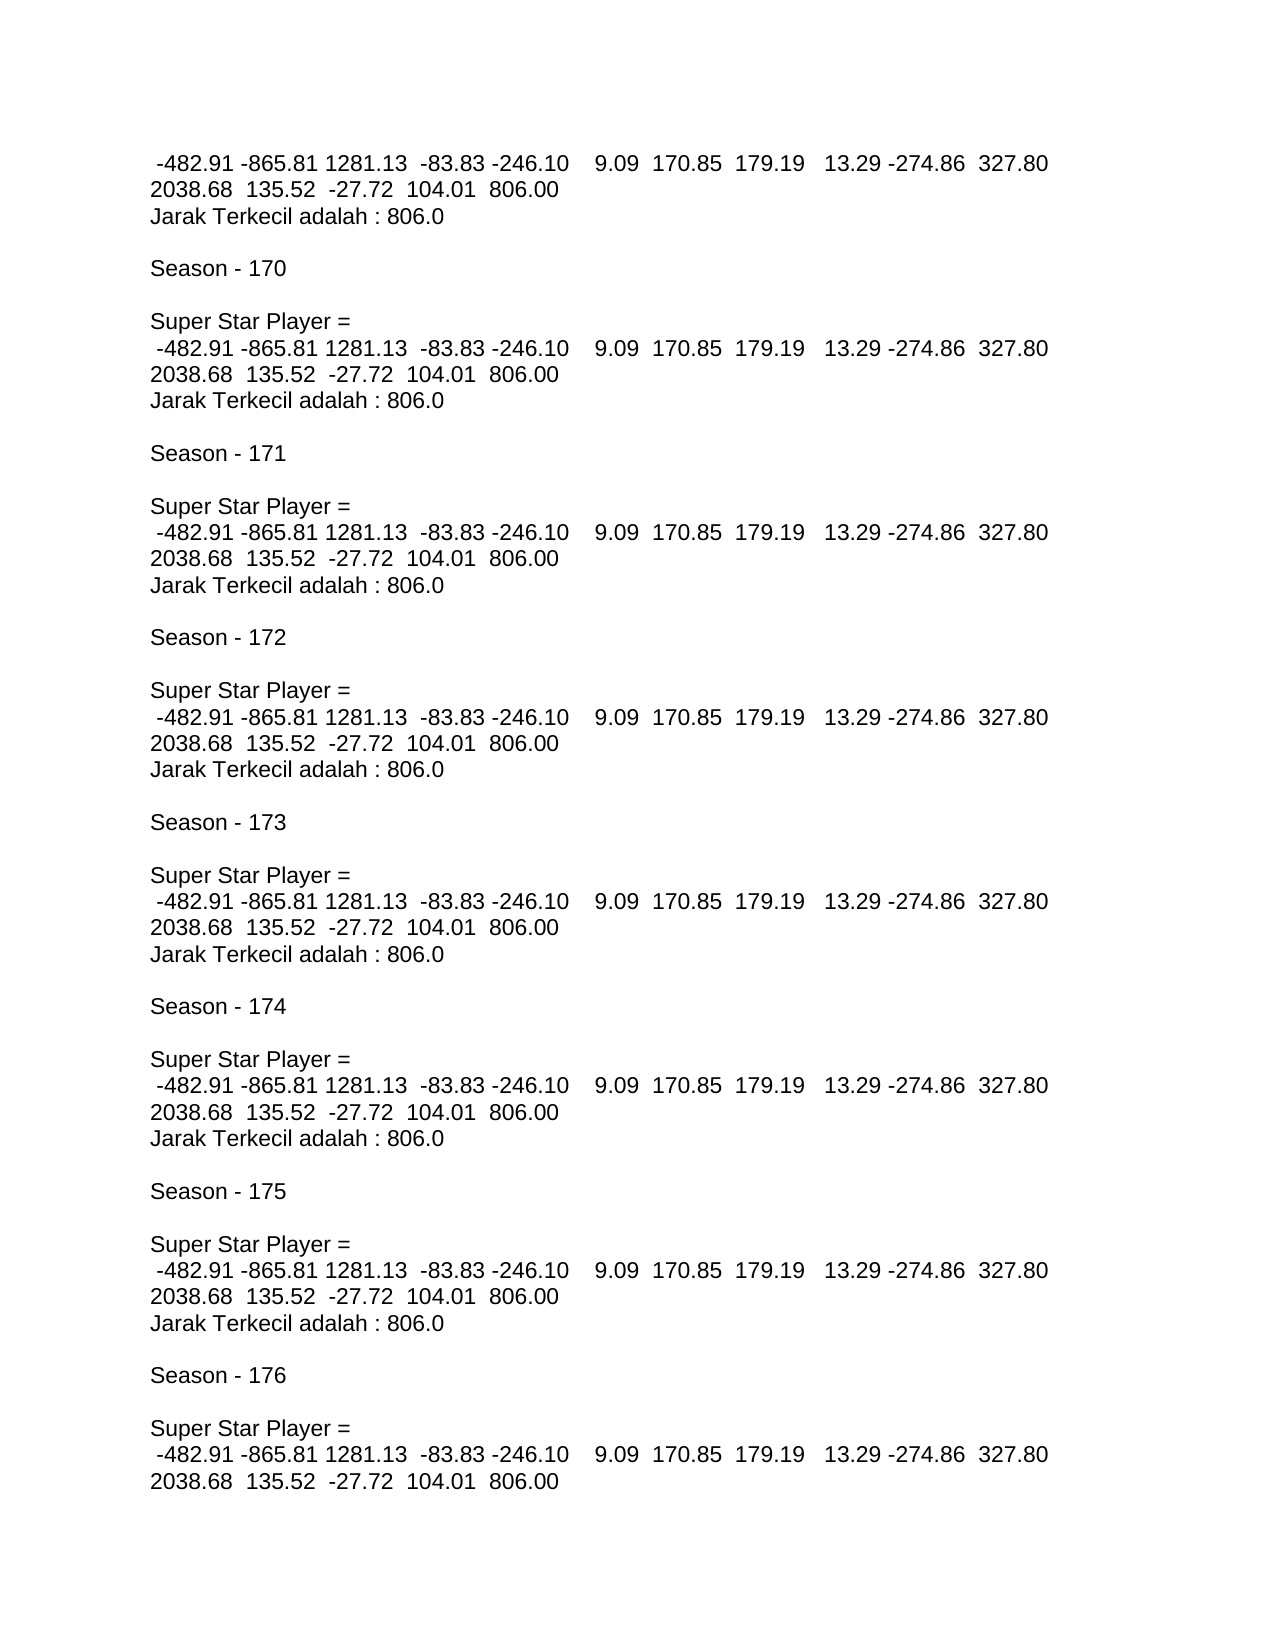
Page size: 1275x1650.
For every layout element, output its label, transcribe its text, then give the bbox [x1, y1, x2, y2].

text Super Star Player = [150, 493, 1125, 519]
text -482.91 -865.81 1281.13 -83.83 -246.10 9.09 170.85 179.19 13.29 -274.86 327.80 2038.68 135.52 -27.72 104.01 806.00 [150, 888, 1125, 941]
text Season - 176 [150, 1362, 1125, 1389]
text Super Star Player = [150, 677, 1125, 703]
text Season - 172 [150, 624, 1125, 651]
text Super Star Player = [150, 1046, 1125, 1072]
text -482.91 -865.81 1281.13 -83.83 -246.10 9.09 170.85 179.19 13.29 -274.86 327.80 2038.68 135.52 -27.72 104.01 806.00 [150, 703, 1125, 756]
text Jarak Terkecil adalah : 806.0 [150, 387, 1125, 413]
text -482.91 -865.81 1281.13 -83.83 -246.10 9.09 170.85 179.19 13.29 -274.86 327.80 2038.68 135.52 -27.72 104.01 806.00 [150, 1257, 1125, 1309]
text Jarak Terkecil adalah : 806.0 [150, 941, 1125, 967]
text Jarak Terkecil adalah : 806.0 [150, 756, 1125, 782]
text Jarak Terkecil adalah : 806.0 [150, 1309, 1125, 1336]
text Season - 175 [150, 1178, 1125, 1204]
text Season - 173 [150, 809, 1125, 835]
text Super Star Player = [150, 1231, 1125, 1257]
text Season - 174 [150, 993, 1125, 1020]
text -482.91 -865.81 1281.13 -83.83 -246.10 9.09 170.85 179.19 13.29 -274.86 327.80 2038.68 135.52 -27.72 104.01 806.00 [150, 1072, 1125, 1125]
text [150, 150, 1125, 203]
text Jarak Terkecil adalah : 806.0 [150, 203, 1125, 229]
text Jarak Terkecil adalah : 806.0 [150, 572, 1125, 598]
text -482.91 -865.81 1281.13 -83.83 -246.10 9.09 170.85 179.19 13.29 -274.86 327.80 2038.68 135.52 -27.72 104.01 806.00 [150, 519, 1125, 572]
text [150, 1441, 1125, 1494]
text Season - 170 [150, 255, 1125, 282]
text -482.91 -865.81 1281.13 -83.83 -246.10 9.09 170.85 179.19 13.29 -274.86 327.80 2038.68 135.52 -27.72 104.01 806.00 [150, 334, 1125, 387]
text Jarak Terkecil adalah : 806.0 [150, 1125, 1125, 1151]
text Season - 171 [150, 440, 1125, 466]
text Super Star Player = [150, 1415, 1125, 1441]
text Super Star Player = [150, 308, 1125, 334]
text Super Star Player = [150, 862, 1125, 888]
